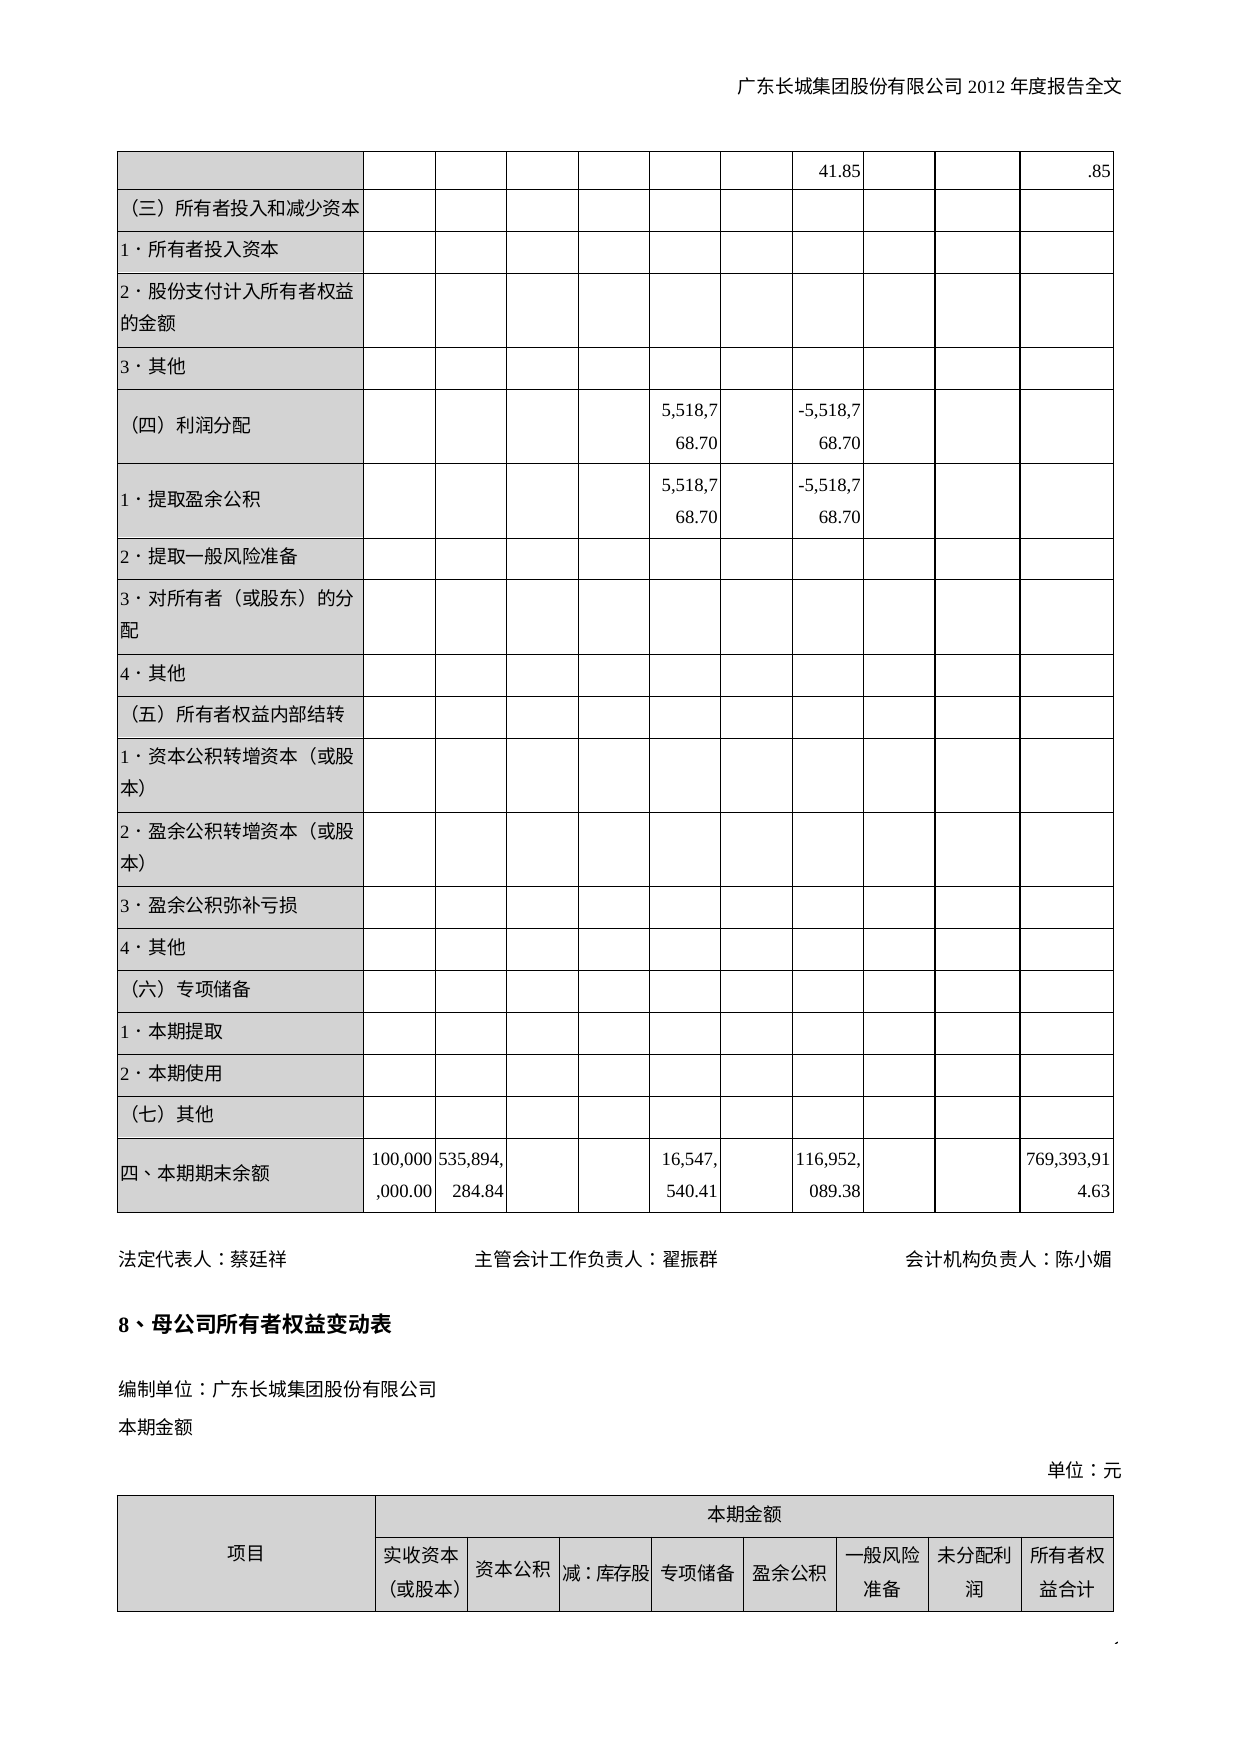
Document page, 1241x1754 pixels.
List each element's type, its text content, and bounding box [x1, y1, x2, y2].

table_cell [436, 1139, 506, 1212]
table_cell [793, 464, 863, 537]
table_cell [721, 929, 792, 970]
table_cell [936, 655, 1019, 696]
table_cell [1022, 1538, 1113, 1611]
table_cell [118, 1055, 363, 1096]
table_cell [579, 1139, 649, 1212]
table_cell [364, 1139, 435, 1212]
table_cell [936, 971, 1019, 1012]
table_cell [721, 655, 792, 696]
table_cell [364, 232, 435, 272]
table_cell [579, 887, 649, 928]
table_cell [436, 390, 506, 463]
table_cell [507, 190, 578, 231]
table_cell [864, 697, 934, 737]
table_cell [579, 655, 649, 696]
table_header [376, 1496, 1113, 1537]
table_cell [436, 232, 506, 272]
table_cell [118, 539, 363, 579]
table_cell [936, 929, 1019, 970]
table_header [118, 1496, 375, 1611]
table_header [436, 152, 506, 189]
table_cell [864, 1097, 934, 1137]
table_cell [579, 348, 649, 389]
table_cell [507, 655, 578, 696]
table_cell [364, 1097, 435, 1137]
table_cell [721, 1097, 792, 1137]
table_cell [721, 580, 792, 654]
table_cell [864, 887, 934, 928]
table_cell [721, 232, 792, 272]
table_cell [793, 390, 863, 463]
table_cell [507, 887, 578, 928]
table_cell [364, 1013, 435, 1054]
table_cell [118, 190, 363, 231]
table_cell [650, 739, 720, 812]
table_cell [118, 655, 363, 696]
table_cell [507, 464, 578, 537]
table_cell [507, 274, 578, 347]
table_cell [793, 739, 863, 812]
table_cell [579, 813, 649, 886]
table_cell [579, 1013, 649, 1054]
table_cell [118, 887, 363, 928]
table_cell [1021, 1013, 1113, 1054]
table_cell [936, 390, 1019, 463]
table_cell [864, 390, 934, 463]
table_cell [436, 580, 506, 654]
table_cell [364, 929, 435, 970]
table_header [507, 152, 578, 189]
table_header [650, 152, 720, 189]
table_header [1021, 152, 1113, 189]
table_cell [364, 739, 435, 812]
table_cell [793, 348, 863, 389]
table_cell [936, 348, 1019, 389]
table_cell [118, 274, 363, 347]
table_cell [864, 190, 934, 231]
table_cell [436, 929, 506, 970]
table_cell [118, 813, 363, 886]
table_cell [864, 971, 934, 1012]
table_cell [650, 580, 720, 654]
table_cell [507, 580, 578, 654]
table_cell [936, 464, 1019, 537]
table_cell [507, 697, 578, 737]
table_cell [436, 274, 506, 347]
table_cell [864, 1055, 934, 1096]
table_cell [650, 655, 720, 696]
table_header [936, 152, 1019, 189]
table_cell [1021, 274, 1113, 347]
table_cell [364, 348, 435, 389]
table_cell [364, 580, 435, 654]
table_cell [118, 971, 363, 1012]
text 编制单位：广东长城集团股份有限公司 本期金额 [118, 1376, 439, 1440]
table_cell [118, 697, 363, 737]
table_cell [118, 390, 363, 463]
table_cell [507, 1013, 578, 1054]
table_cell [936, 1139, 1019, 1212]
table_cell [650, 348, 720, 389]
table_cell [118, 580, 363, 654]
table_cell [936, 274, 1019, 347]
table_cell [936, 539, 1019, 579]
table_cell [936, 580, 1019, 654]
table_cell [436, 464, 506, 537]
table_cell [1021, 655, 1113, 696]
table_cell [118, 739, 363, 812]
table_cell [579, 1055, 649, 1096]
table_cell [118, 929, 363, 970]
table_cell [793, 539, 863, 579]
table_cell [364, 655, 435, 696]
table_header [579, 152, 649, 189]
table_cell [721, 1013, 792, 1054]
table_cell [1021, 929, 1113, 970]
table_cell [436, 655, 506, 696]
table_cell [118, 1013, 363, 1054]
text 法定代表人：蔡廷祥 主管会计工作负责人：翟振群 会计机构负责人：陈小媚 [118, 1246, 1124, 1272]
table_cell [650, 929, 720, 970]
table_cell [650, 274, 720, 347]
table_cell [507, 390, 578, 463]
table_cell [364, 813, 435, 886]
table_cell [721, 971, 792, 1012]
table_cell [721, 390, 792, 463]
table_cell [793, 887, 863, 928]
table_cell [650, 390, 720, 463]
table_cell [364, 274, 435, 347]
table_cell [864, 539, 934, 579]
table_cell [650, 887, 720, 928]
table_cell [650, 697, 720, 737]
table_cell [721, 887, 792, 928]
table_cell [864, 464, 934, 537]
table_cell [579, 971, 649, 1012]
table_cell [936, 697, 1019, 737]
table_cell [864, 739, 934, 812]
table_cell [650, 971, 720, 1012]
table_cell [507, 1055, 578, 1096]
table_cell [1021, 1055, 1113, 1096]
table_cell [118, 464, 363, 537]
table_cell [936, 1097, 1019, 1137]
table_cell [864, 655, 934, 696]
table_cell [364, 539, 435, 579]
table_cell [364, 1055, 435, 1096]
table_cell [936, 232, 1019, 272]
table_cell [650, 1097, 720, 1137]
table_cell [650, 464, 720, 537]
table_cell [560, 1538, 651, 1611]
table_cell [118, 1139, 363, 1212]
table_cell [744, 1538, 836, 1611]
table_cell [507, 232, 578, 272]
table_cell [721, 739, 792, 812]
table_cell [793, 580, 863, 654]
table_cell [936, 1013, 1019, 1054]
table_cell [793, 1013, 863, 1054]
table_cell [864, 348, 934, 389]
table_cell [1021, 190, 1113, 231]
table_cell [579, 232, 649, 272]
text 单位：元 [1047, 1458, 1134, 1483]
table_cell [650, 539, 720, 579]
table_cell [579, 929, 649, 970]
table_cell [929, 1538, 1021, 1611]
subtitle 8、母公司所有者权益变动表 [118, 1309, 1124, 1339]
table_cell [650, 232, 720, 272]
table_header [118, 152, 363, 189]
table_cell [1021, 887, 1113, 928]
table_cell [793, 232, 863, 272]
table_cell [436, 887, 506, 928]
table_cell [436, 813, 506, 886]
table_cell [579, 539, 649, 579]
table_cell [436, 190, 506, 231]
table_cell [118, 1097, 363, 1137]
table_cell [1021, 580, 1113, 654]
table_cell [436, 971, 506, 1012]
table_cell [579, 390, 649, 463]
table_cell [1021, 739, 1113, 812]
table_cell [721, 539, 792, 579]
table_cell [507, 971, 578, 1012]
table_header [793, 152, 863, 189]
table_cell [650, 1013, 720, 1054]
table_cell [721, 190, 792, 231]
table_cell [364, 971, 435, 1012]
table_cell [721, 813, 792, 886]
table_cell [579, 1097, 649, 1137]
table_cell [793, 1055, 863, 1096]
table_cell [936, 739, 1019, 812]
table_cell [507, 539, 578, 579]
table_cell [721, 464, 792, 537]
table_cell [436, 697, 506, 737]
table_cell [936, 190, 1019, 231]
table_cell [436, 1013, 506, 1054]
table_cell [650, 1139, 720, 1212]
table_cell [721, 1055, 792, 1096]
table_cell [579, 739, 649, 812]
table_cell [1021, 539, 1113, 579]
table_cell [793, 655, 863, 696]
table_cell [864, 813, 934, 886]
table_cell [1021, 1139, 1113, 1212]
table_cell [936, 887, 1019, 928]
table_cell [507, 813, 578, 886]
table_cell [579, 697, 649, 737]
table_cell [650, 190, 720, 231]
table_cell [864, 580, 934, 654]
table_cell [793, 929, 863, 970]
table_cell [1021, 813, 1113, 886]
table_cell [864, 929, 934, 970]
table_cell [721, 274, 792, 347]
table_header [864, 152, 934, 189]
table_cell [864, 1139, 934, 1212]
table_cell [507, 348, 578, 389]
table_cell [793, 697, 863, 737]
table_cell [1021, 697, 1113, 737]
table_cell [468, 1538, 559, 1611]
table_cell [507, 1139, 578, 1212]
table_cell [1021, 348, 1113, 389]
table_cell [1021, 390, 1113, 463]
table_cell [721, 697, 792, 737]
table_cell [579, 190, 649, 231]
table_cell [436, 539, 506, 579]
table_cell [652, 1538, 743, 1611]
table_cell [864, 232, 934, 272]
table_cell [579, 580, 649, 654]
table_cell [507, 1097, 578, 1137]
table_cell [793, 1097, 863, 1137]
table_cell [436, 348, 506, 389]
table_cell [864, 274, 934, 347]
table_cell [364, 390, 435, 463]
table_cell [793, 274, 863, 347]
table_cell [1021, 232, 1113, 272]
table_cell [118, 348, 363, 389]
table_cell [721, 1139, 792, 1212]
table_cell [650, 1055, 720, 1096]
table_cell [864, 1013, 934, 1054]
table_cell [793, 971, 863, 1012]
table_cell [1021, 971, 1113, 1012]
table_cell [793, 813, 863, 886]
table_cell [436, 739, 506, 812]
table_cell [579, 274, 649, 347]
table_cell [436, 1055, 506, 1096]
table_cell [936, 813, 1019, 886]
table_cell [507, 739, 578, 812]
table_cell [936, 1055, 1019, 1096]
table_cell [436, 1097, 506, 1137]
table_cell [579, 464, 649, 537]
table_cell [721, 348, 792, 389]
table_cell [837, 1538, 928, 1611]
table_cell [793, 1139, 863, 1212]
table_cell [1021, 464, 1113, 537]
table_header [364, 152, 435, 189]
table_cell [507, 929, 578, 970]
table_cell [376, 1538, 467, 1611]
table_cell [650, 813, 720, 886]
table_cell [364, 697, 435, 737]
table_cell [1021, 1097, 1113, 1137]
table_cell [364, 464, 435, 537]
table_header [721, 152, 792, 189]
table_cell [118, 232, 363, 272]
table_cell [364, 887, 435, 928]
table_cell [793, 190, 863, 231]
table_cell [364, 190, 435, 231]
